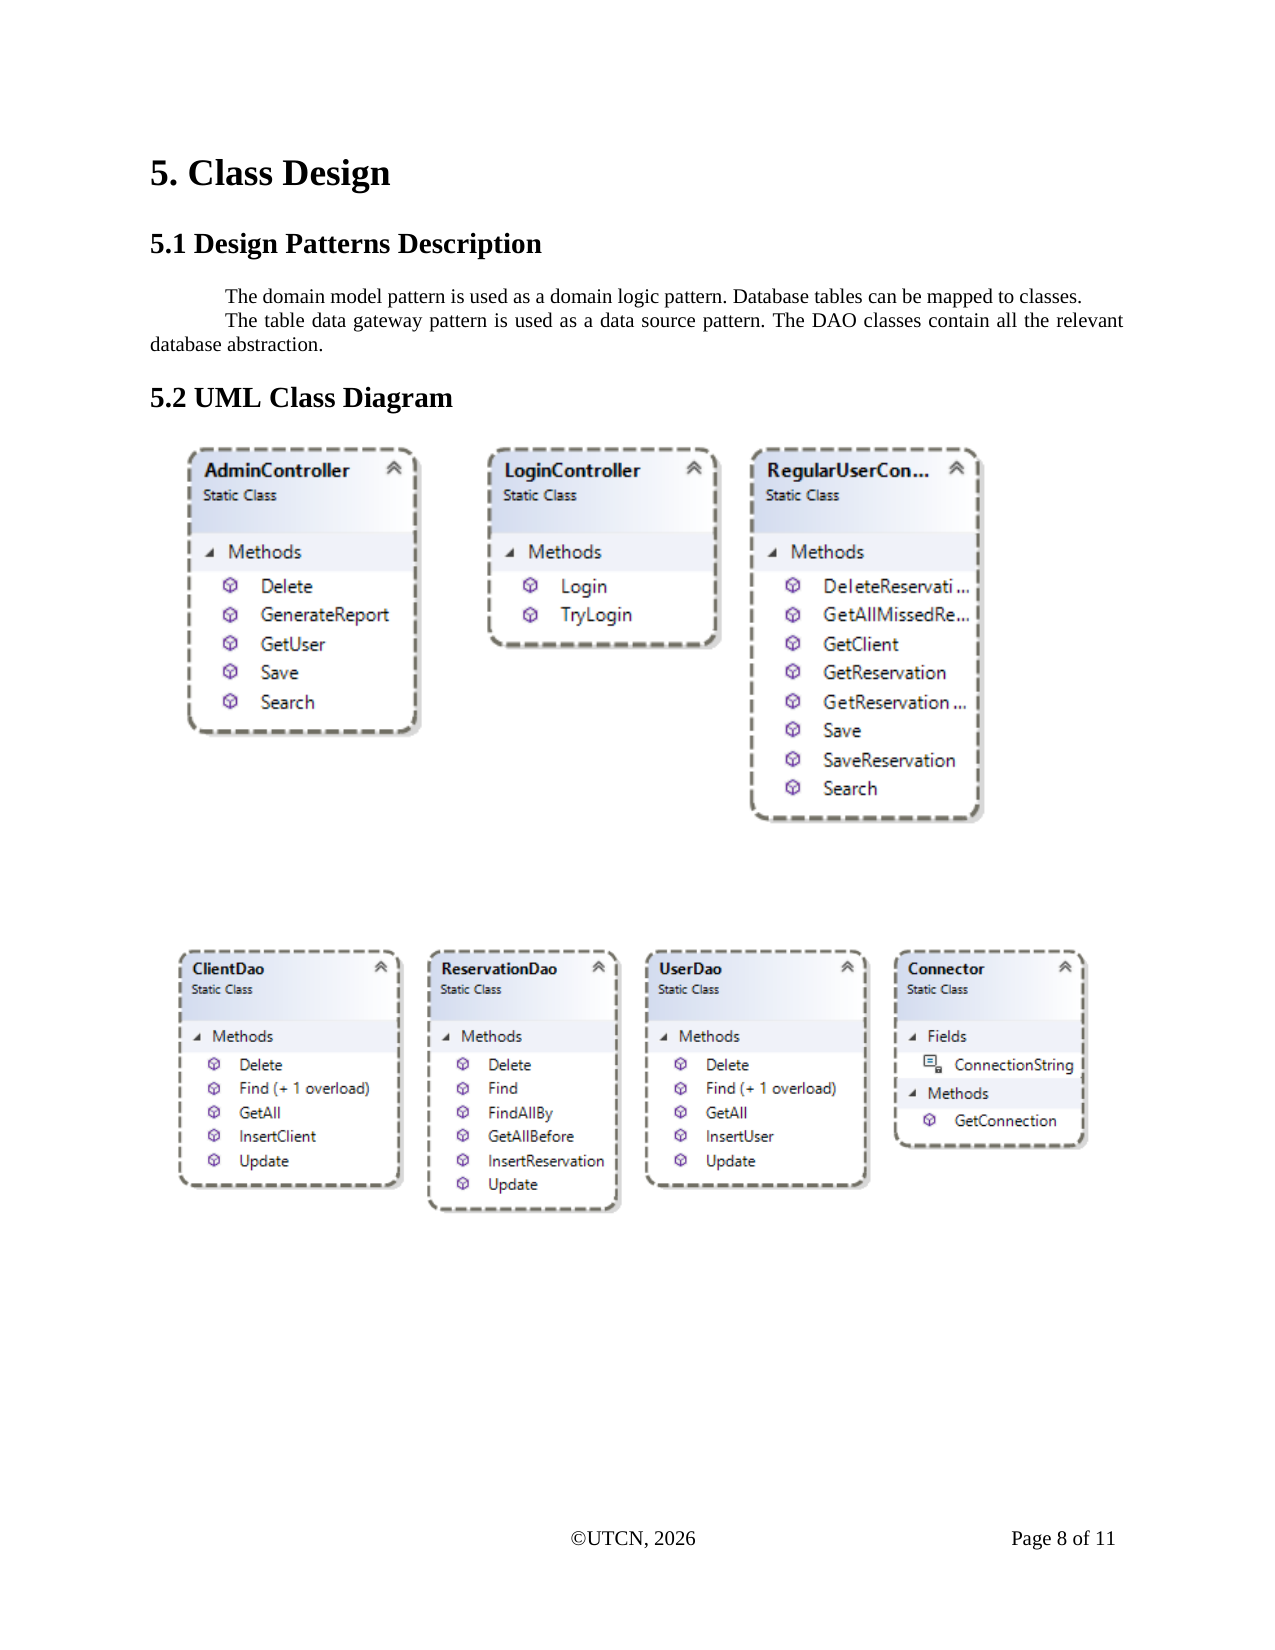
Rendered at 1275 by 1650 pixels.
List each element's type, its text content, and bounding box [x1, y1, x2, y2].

text 5.2 UML Class Diagram [150, 381, 1125, 414]
picture [150, 414, 1044, 880]
picture [150, 904, 1125, 1251]
text 5.1 Design Patterns Description [150, 227, 1125, 260]
text The domain model pattern is used as a domain logic pattern. Database tables can be mapped to classes. [150, 284, 1125, 308]
text The table data gateway pattern is used as a data source pattern. The DAO classes contain all the relevant database abstraction. [150, 308, 1125, 356]
title 5. Class Design [150, 150, 1125, 193]
